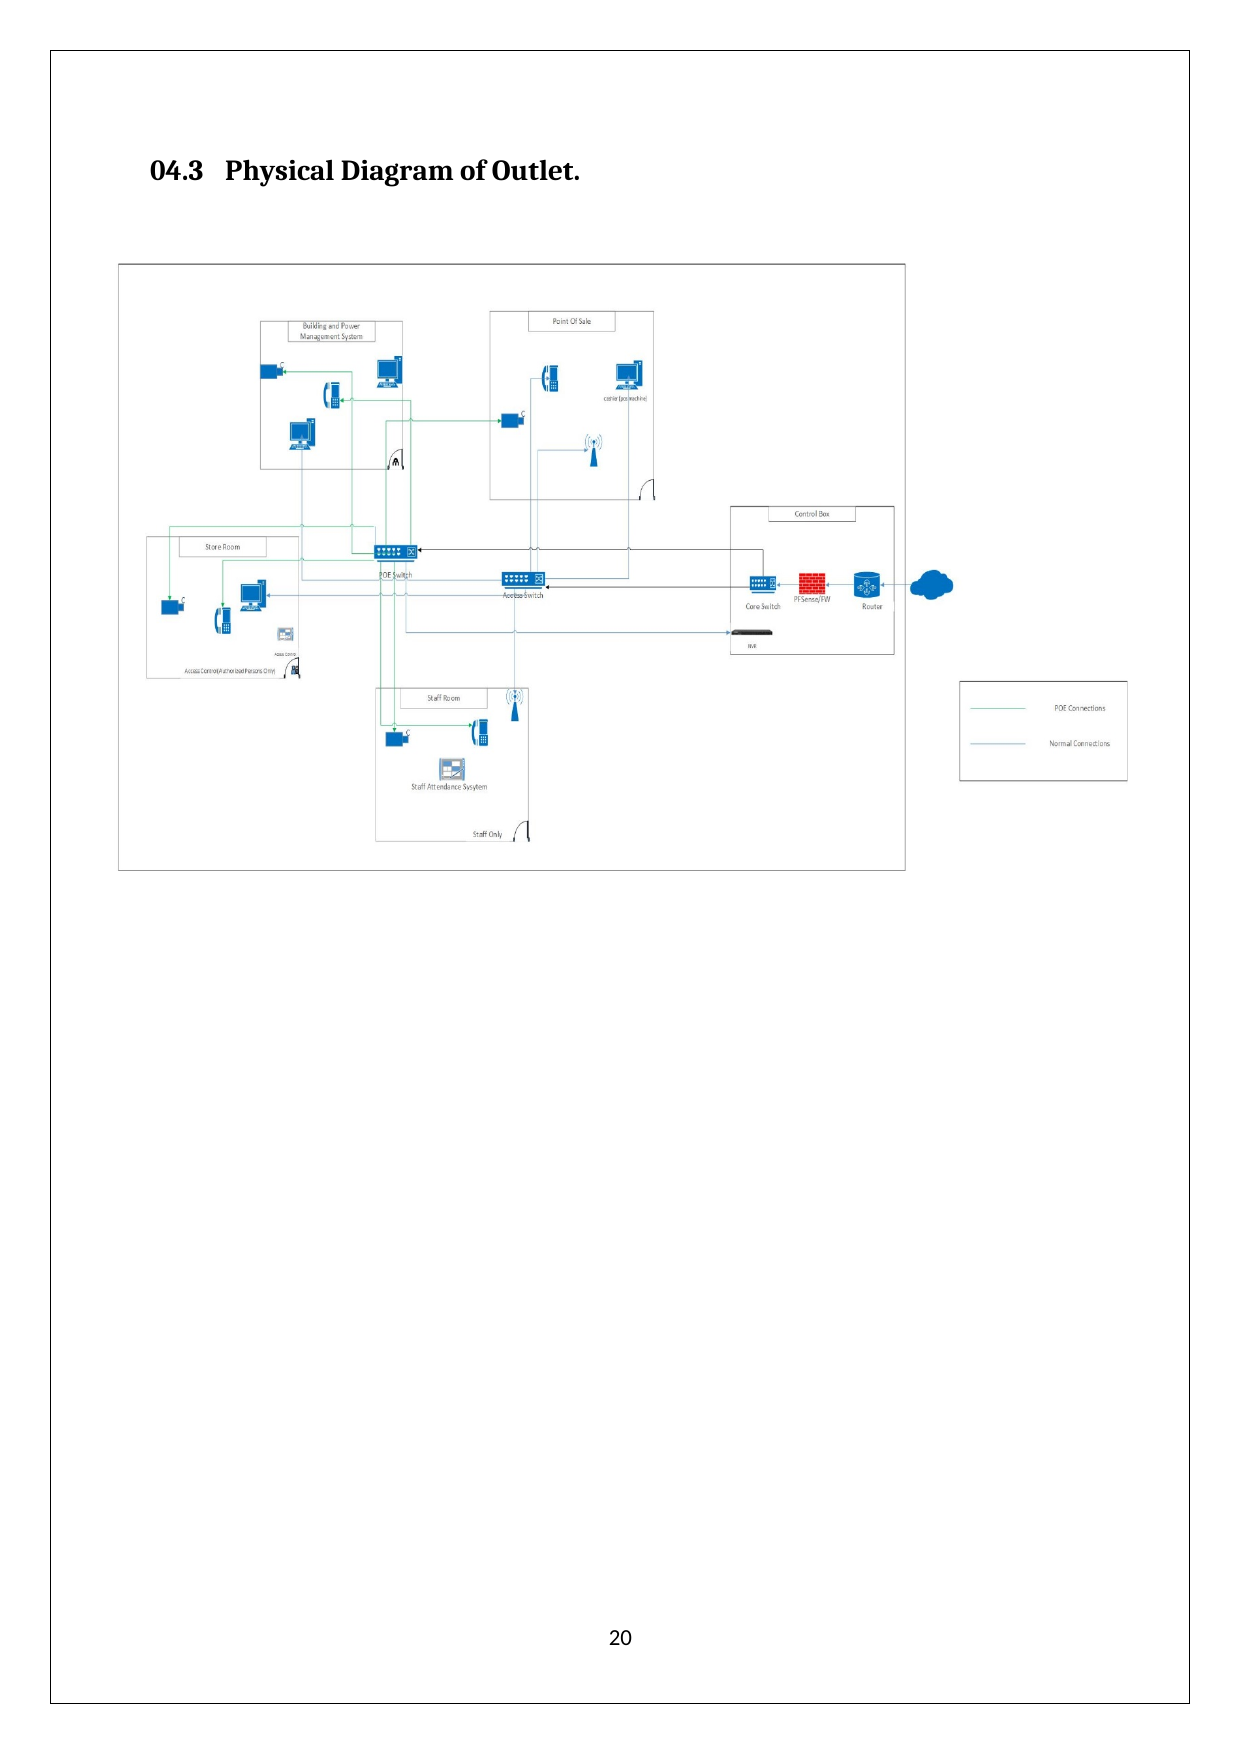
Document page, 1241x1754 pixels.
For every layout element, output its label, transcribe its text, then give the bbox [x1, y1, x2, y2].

picture [112, 263, 1128, 871]
subtitle Physical Diagram of Outlet. [150, 154, 1128, 188]
